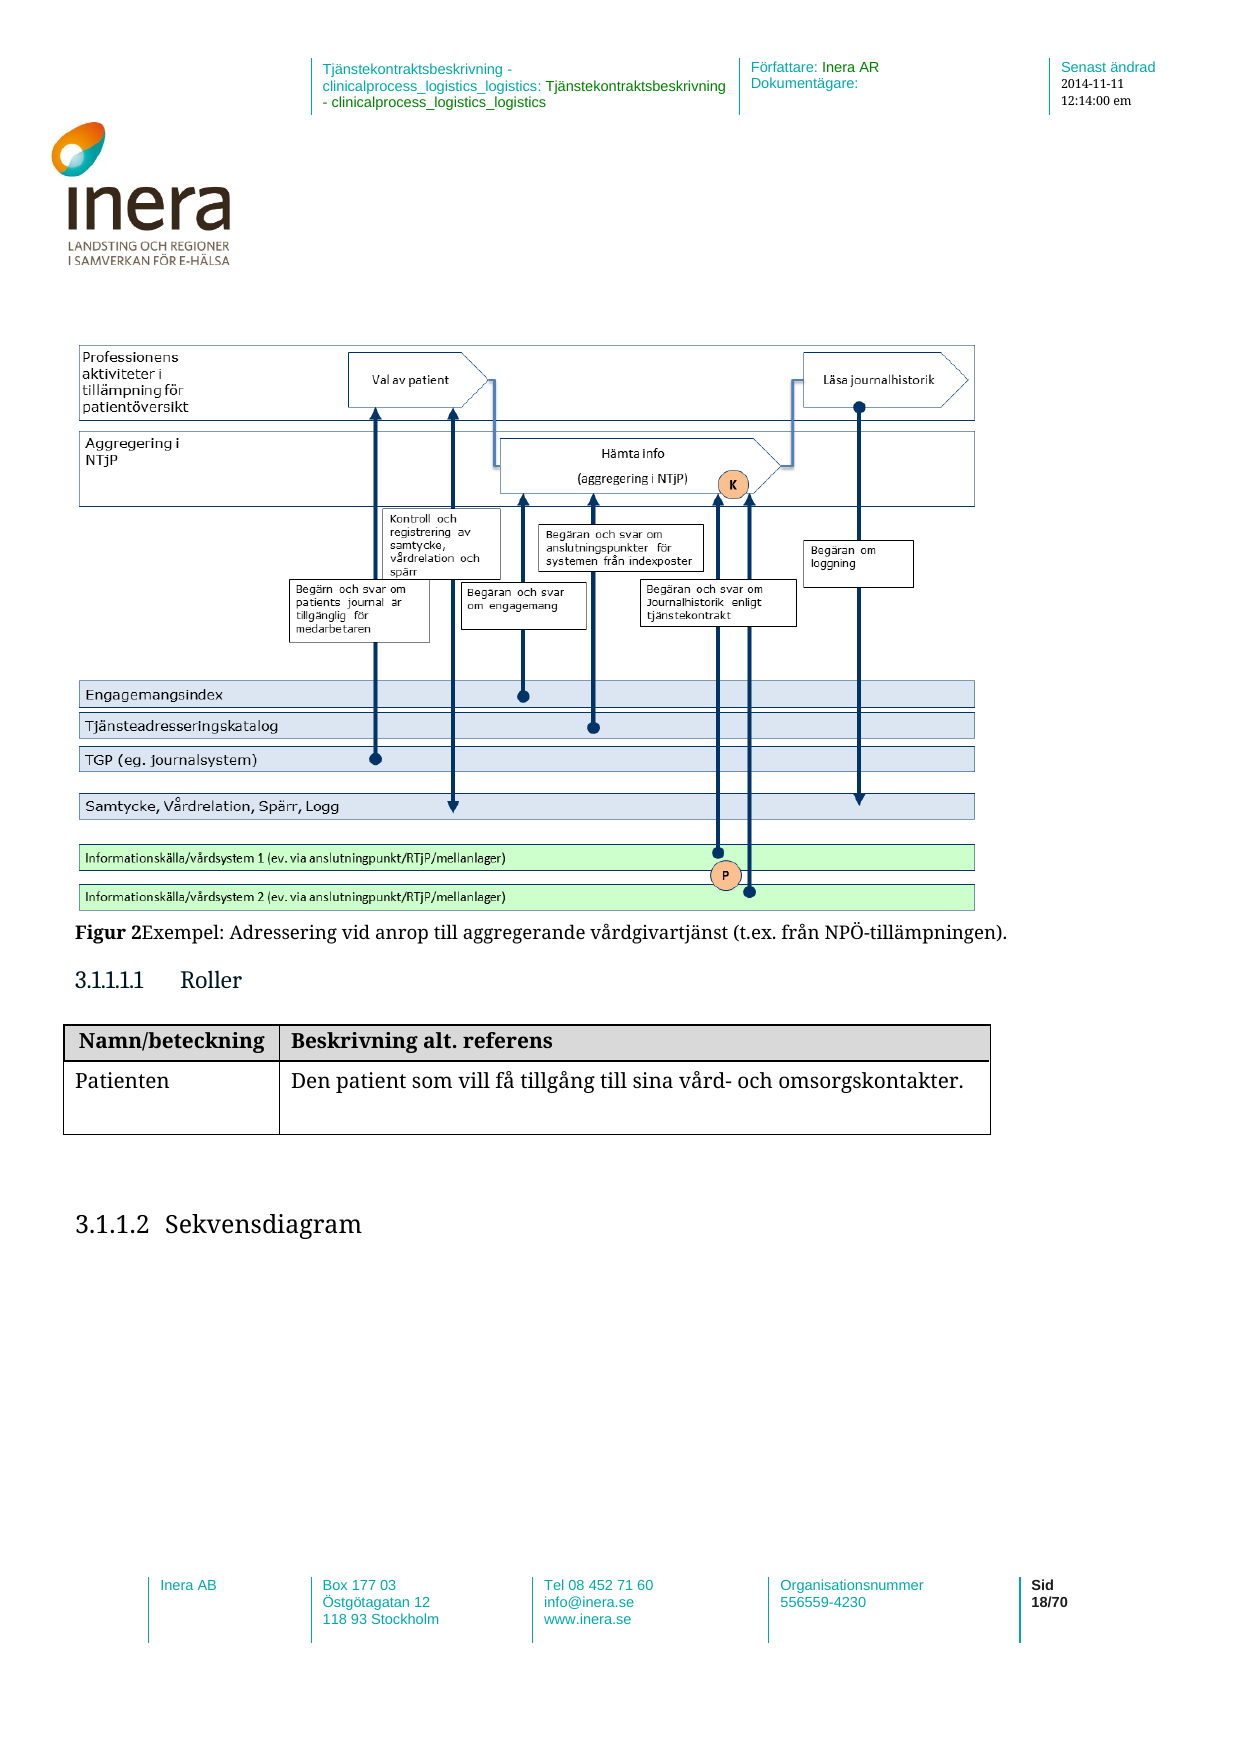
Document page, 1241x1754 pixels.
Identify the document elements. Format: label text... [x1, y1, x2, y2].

table_header Namn/beteckning [65, 1026, 279, 1060]
table_cell Patienten [64, 1062, 279, 1134]
text Figur 2Exempel: Adressering vid anrop till aggregerande vårdgivartjänst (t.ex. från NPÖ-tillämpningen). [75, 919, 1165, 945]
subtitle Sekvensdiagram [75, 1207, 1165, 1241]
picture [51, 122, 230, 265]
table_cell Den patient som vill få tillgång till sina vård- och omsorgskontakter. [280, 1060, 990, 1134]
picture [75, 336, 979, 920]
subtitle Roller [75, 966, 1165, 995]
table_header Beskrivning alt. referens [280, 1026, 990, 1060]
